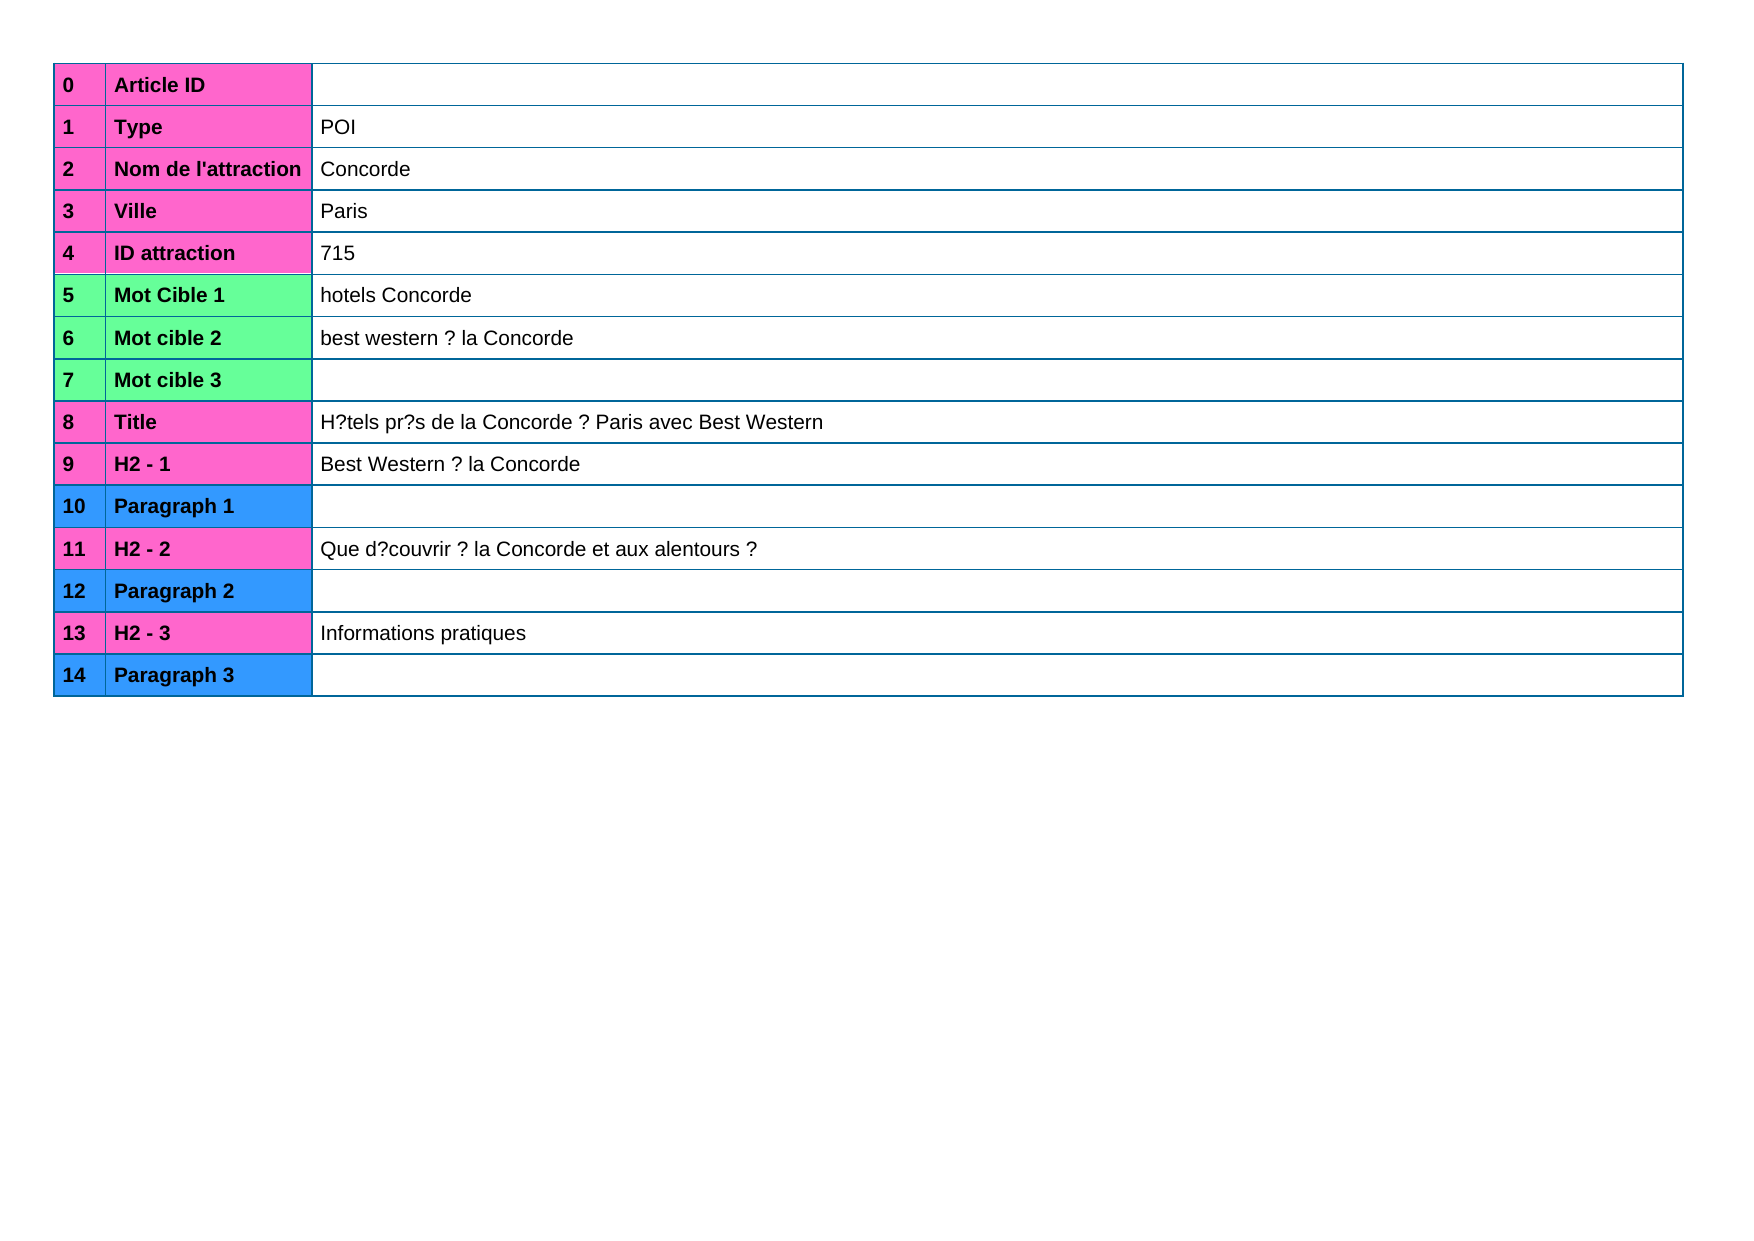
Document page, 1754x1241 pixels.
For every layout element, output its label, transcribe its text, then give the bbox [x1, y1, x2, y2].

table_header Article ID [106, 64, 311, 105]
table_cell Mot Cible 1 [106, 275, 311, 316]
table_cell Paragraph 2 [106, 570, 311, 611]
table_cell Paris [313, 191, 1682, 231]
table_cell 3 [55, 191, 105, 231]
table_cell 12 [55, 570, 105, 611]
table_cell 14 [55, 655, 105, 695]
table_cell H?tels pr?s de la Concorde ? Paris avec Best Western [313, 402, 1682, 442]
table_cell Ville [106, 191, 311, 231]
table_cell [313, 360, 1682, 400]
table_cell 6 [55, 317, 105, 358]
table_cell 5 [55, 275, 105, 316]
table_cell H2 - 2 [106, 528, 311, 569]
table_cell hotels Concorde [313, 275, 1682, 316]
table_cell 1 [55, 106, 105, 147]
table_cell 4 [55, 233, 105, 273]
table_cell Paragraph 3 [106, 655, 311, 695]
table_cell 11 [55, 528, 105, 569]
table_cell Type [106, 106, 311, 147]
table_cell Informations pratiques [313, 613, 1682, 653]
table_cell Paragraph 1 [106, 486, 311, 527]
table_cell [313, 570, 1682, 611]
table_header [313, 64, 1682, 105]
table_cell Title [106, 402, 311, 442]
table_cell [313, 486, 1682, 527]
table_cell 10 [55, 486, 105, 527]
table_cell Concorde [313, 148, 1682, 189]
table_cell Que d?couvrir ? la Concorde et aux alentours ? [313, 528, 1682, 569]
table_cell H2 - 1 [106, 444, 311, 484]
table_cell Nom de l'attraction [106, 148, 311, 189]
table_cell POI [313, 106, 1682, 147]
table_cell H2 - 3 [106, 613, 311, 653]
table_cell Mot cible 2 [106, 317, 311, 358]
table_cell 715 [313, 233, 1682, 273]
table_cell ID attraction [106, 233, 311, 273]
table_cell 8 [55, 402, 105, 442]
table_cell Best Western ? la Concorde [313, 444, 1682, 484]
table_cell 7 [55, 360, 105, 400]
table_cell 2 [55, 148, 105, 189]
table_cell 13 [55, 613, 105, 653]
table_cell best western ? la Concorde [313, 317, 1682, 358]
table_cell [313, 655, 1682, 695]
table_header 0 [55, 64, 105, 105]
table_cell 9 [55, 444, 105, 484]
table_cell Mot cible 3 [106, 360, 311, 400]
